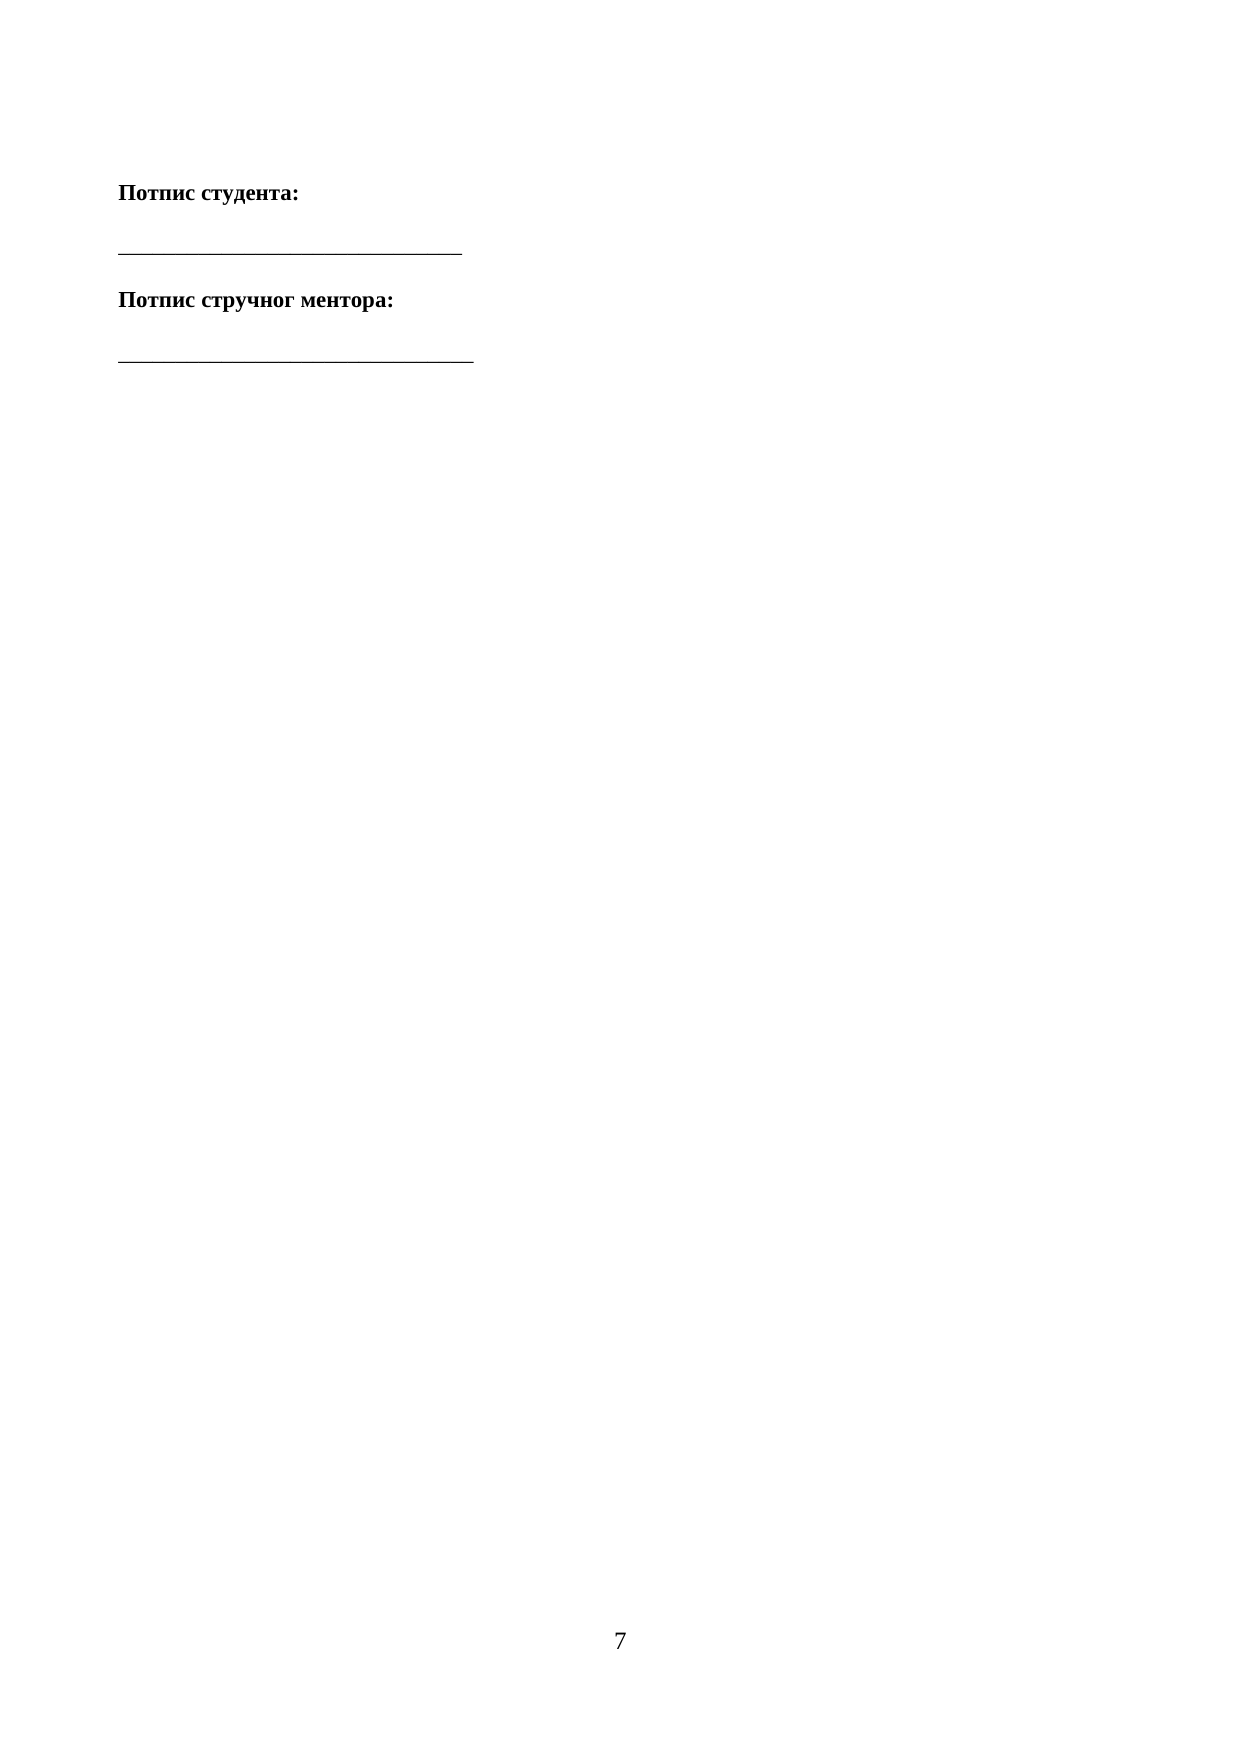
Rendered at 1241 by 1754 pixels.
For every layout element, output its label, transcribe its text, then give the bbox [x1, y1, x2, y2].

text Потпис стручног ментора: [118, 287, 1122, 313]
text _______________________________ [118, 339, 1122, 366]
text ______________________________ [118, 231, 1122, 258]
text Потпис студента: [118, 179, 1122, 205]
